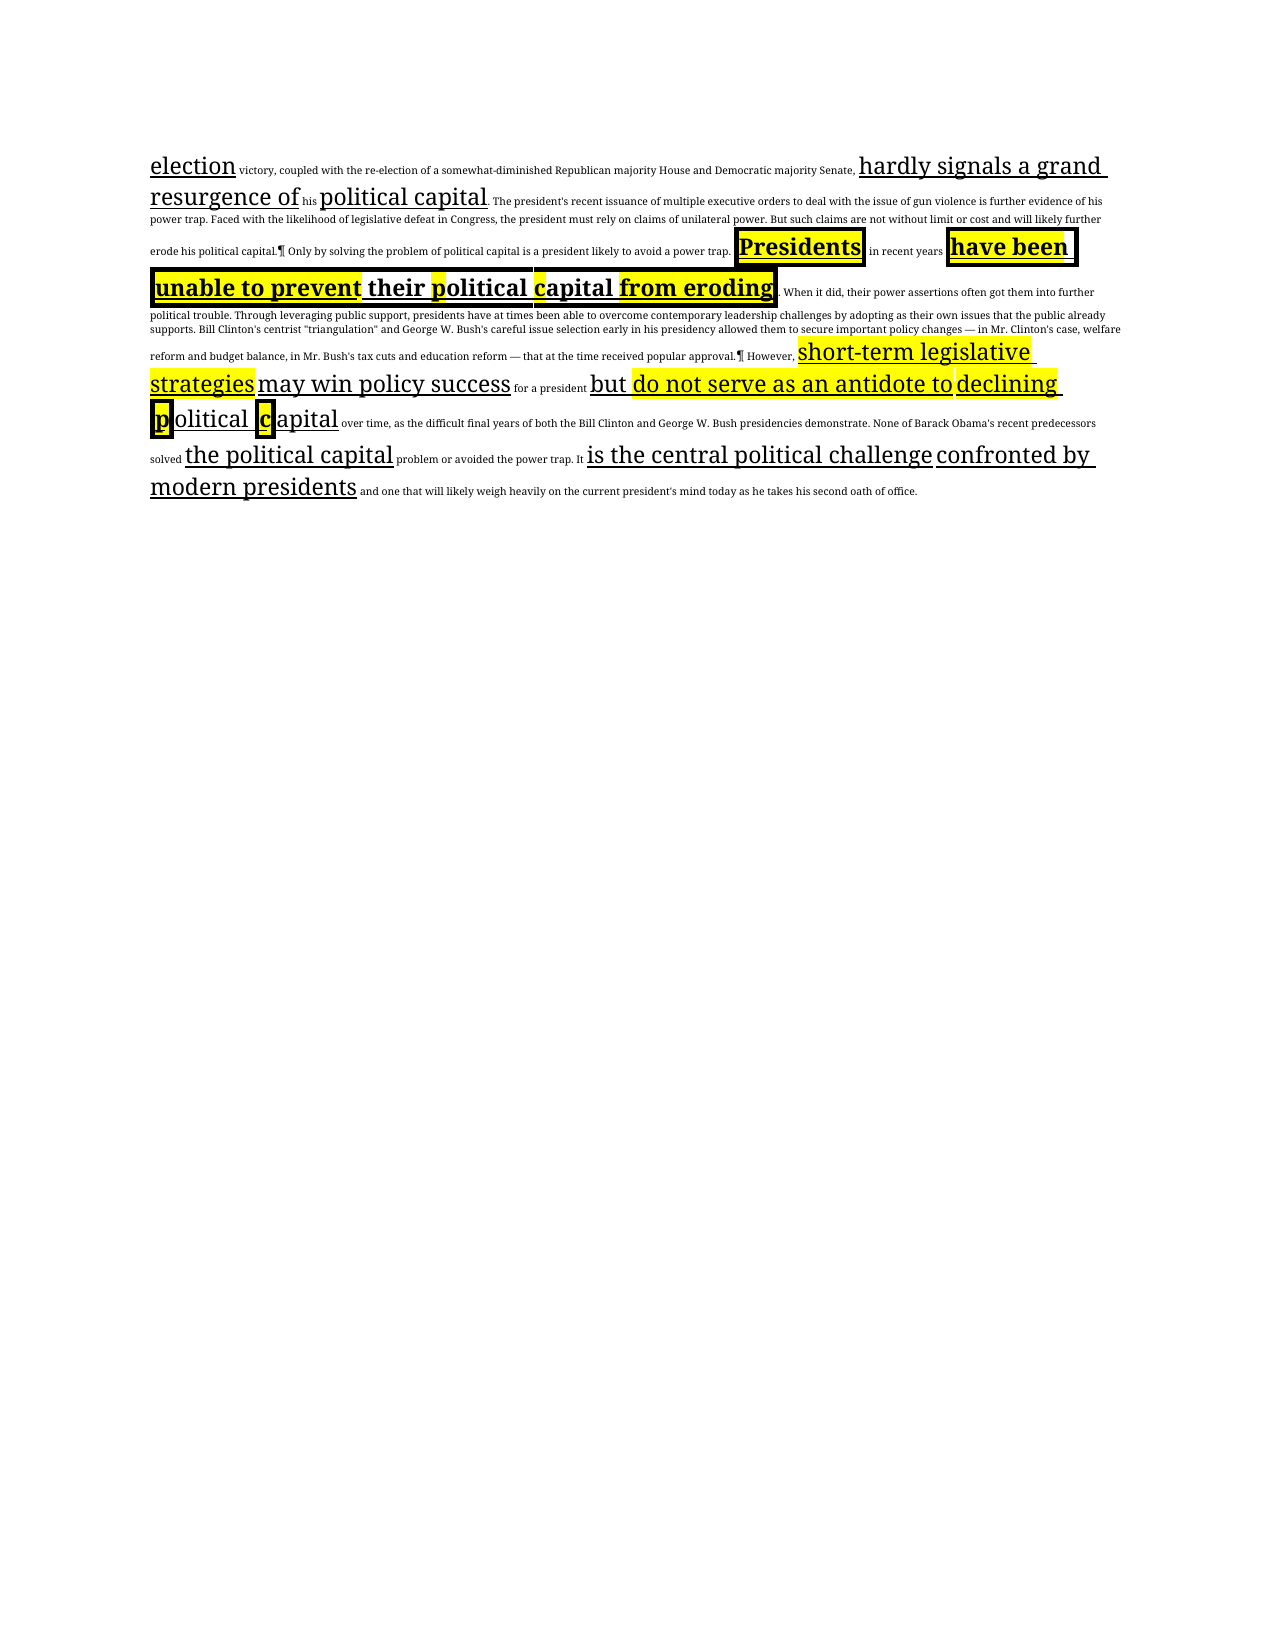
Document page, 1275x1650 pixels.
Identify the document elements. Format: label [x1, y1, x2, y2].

text [150, 150, 1125, 502]
